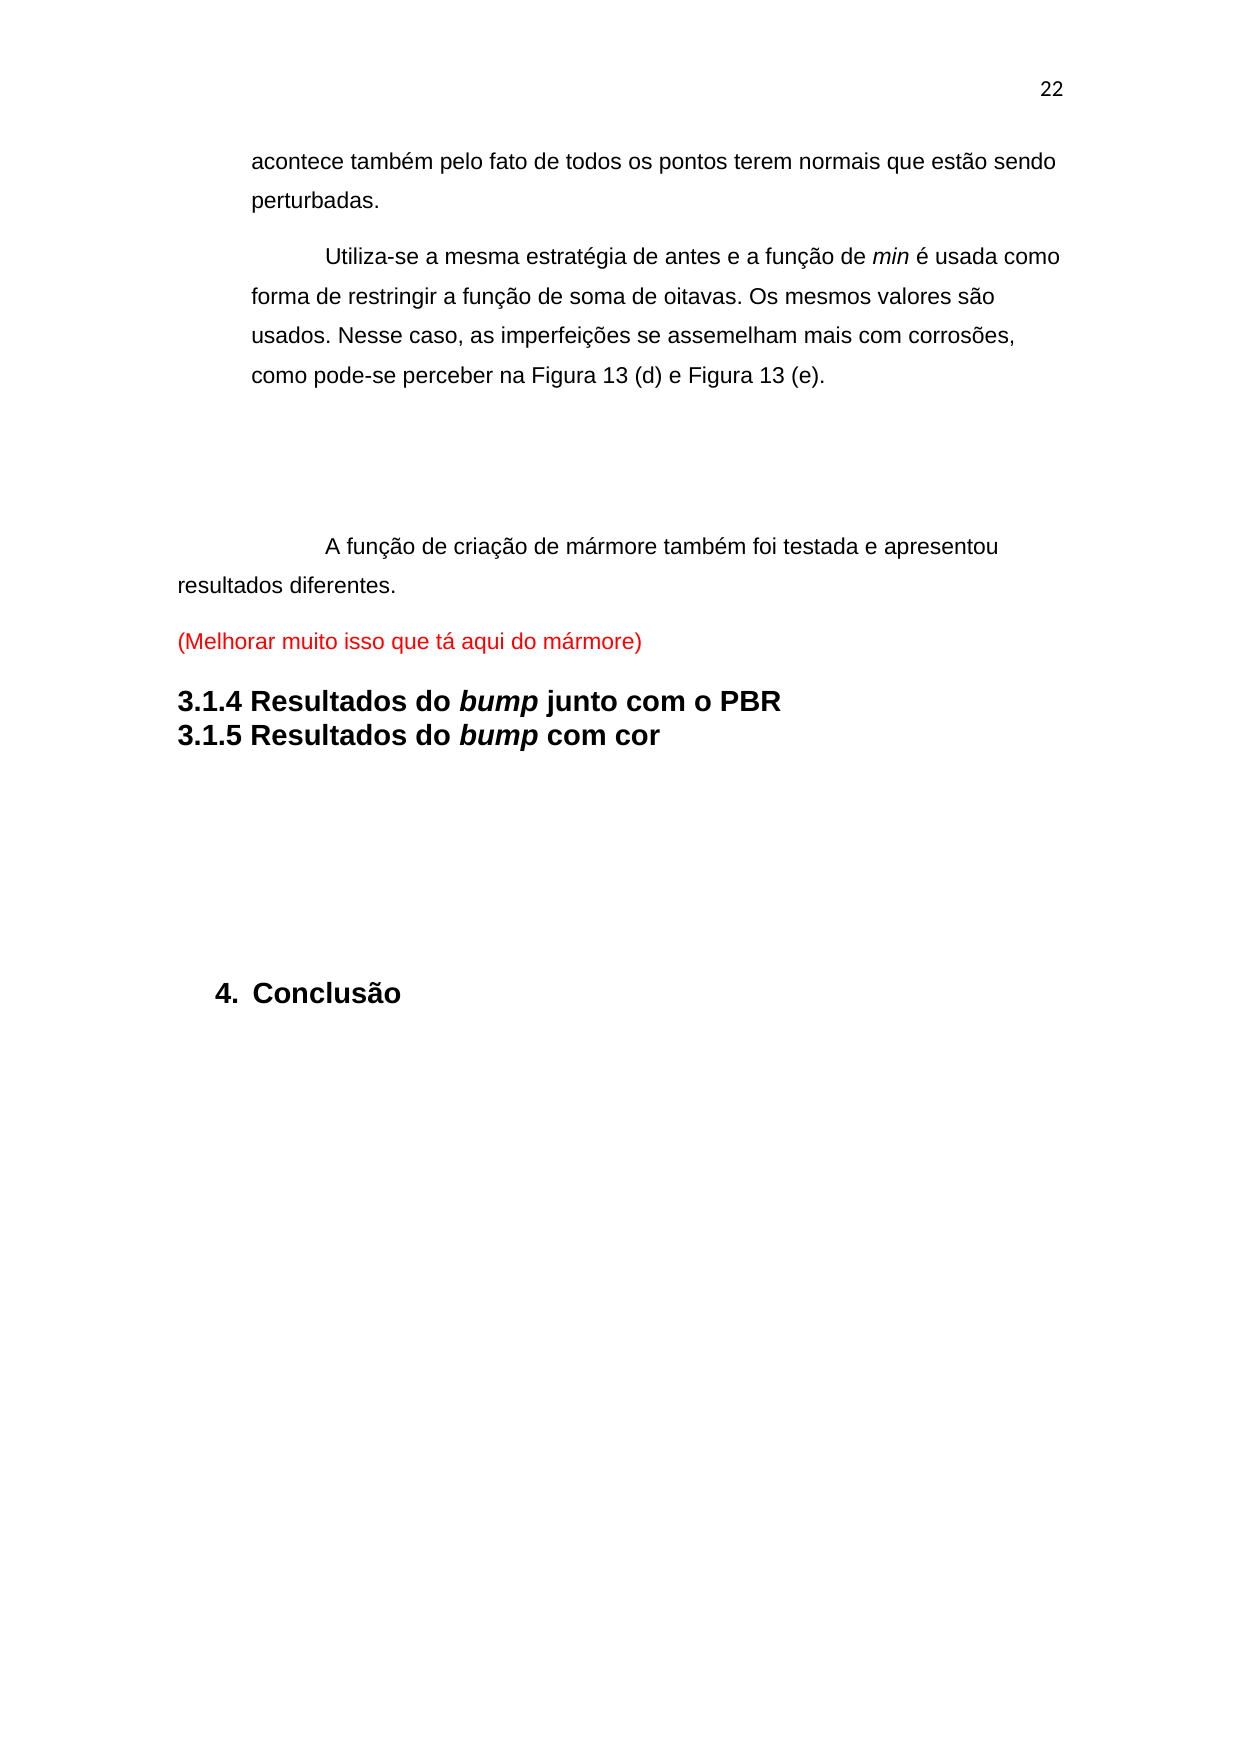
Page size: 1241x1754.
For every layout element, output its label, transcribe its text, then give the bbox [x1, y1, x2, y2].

text A função de criação de mármore também foi testada e apresentou resultados diferentes. [177, 533, 1063, 598]
text 3.1.5 Resultados do bump com cor [177, 718, 1063, 751]
text 3.1.4 Resultados do bump junto com o PBR [177, 684, 1063, 718]
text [251, 148, 1063, 213]
text Utiliza-se a mesma estratégia de antes e a função de min é usada como forma de restringir a função de soma de oitavas. Os mesmos valores são usados. Nesse caso, as imperfeições se assemelham mais com corrosões, como pode-se perceber na Figura 13 (d) e Figura 13 (e). [251, 243, 1063, 388]
text (Melhorar muito isso que tá aqui do mármore) [177, 628, 1063, 654]
list Conclusão [215, 976, 1063, 1009]
